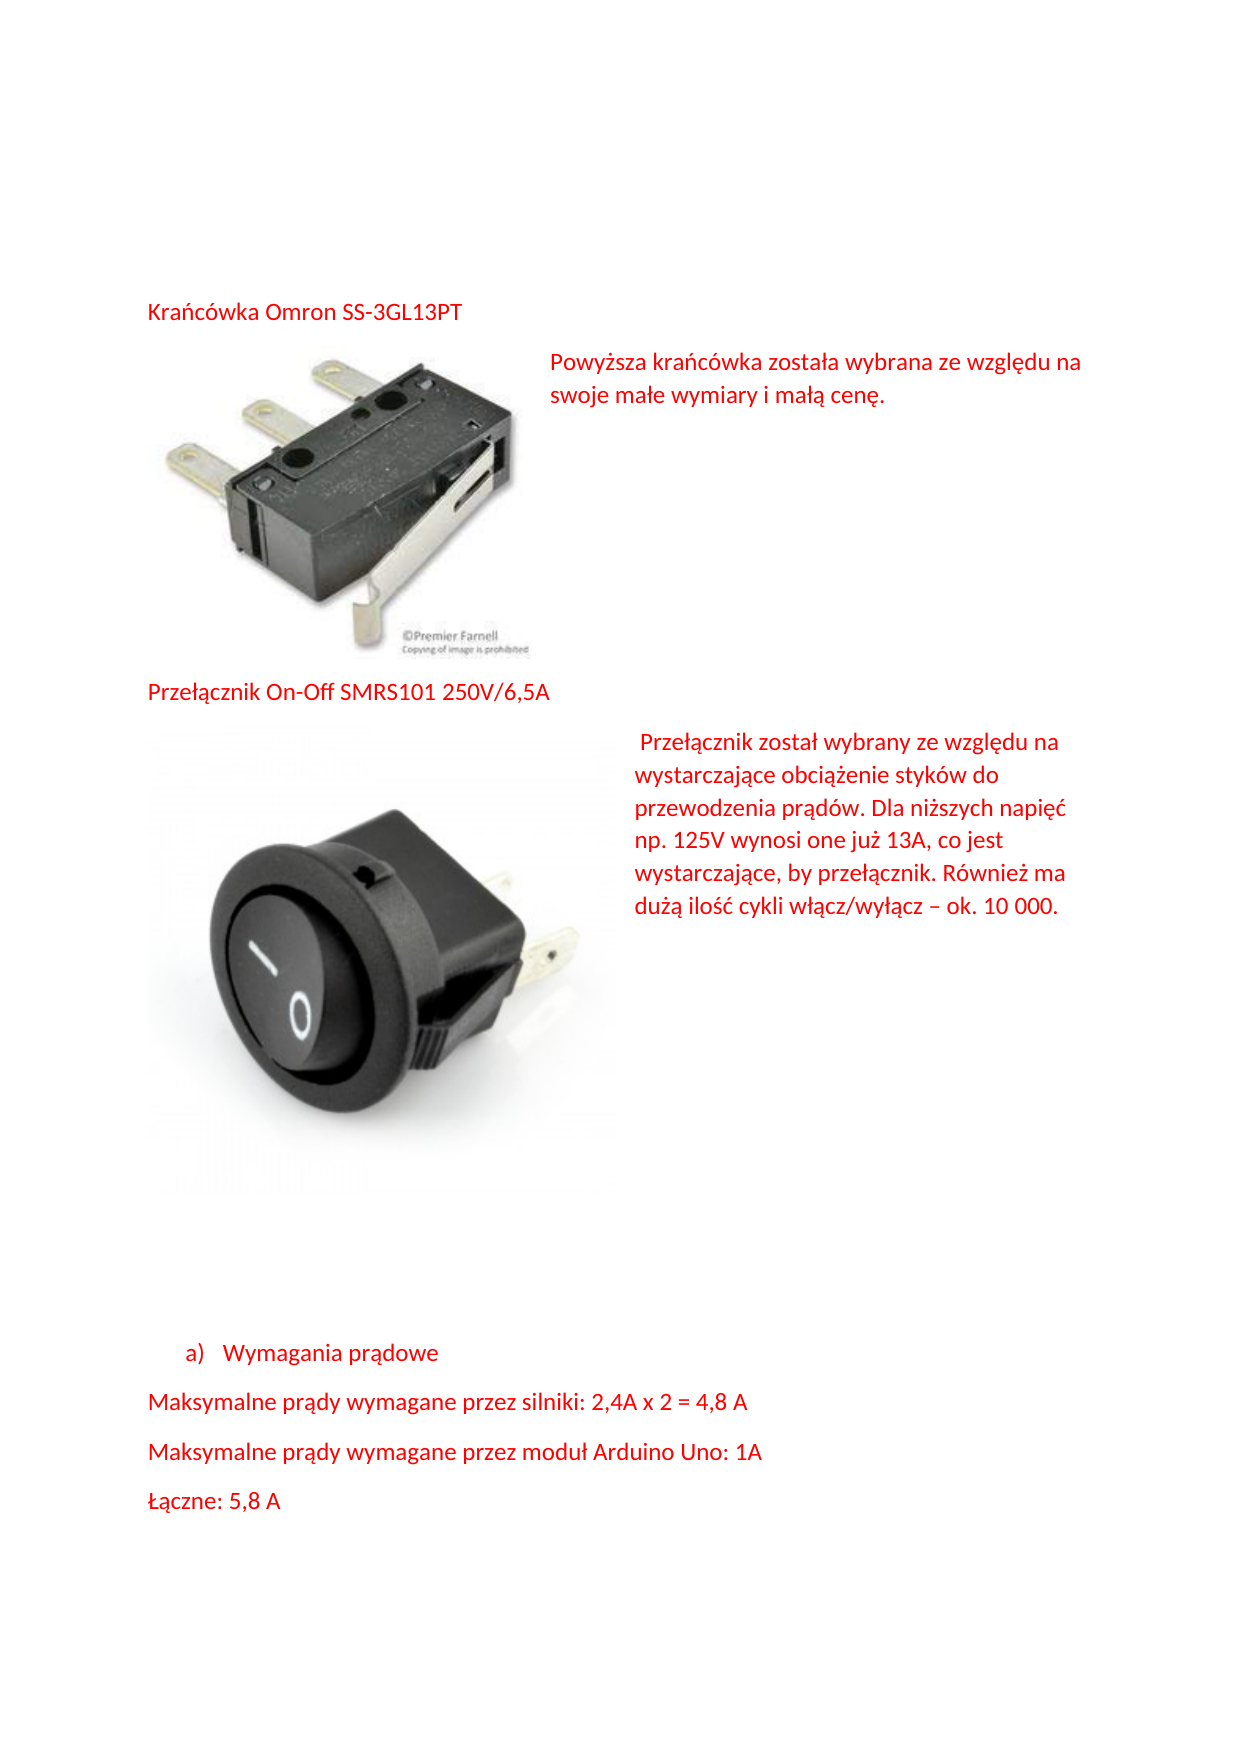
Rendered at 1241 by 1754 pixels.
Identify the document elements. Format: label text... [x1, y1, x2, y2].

list Wymagania prądowe [185, 1337, 1093, 1367]
text Maksymalne prądy wymagane przez moduł Arduino Uno: 1A [148, 1436, 1093, 1466]
picture [146, 726, 616, 1195]
text Maksymalne prądy wymagane przez silniki: 2,4A x 2 = 4,8 A [148, 1386, 1093, 1417]
text Krańcówka Omron SS-3GL13PT [148, 296, 1093, 327]
text Przełącznik On-Off SMRS101 250V/6,5A [148, 676, 1093, 707]
text Powyższa krańcówka została wybrana ze względu na swoje małe wymiary i małą cenę. [532, 346, 1093, 409]
text Łączne: 5,8 A [148, 1486, 1093, 1516]
picture [146, 346, 532, 659]
text Przełącznik został wybrany ze względu na wystarczające obciążenie styków do przewodzenia prądów. Dla niższych napięć np. 125V wynosi one już 13A, co jest wystarczające, by przełącznik. Również ma dużą ilość cykli włącz/wyłącz – ok. 10 000. [616, 726, 1093, 921]
